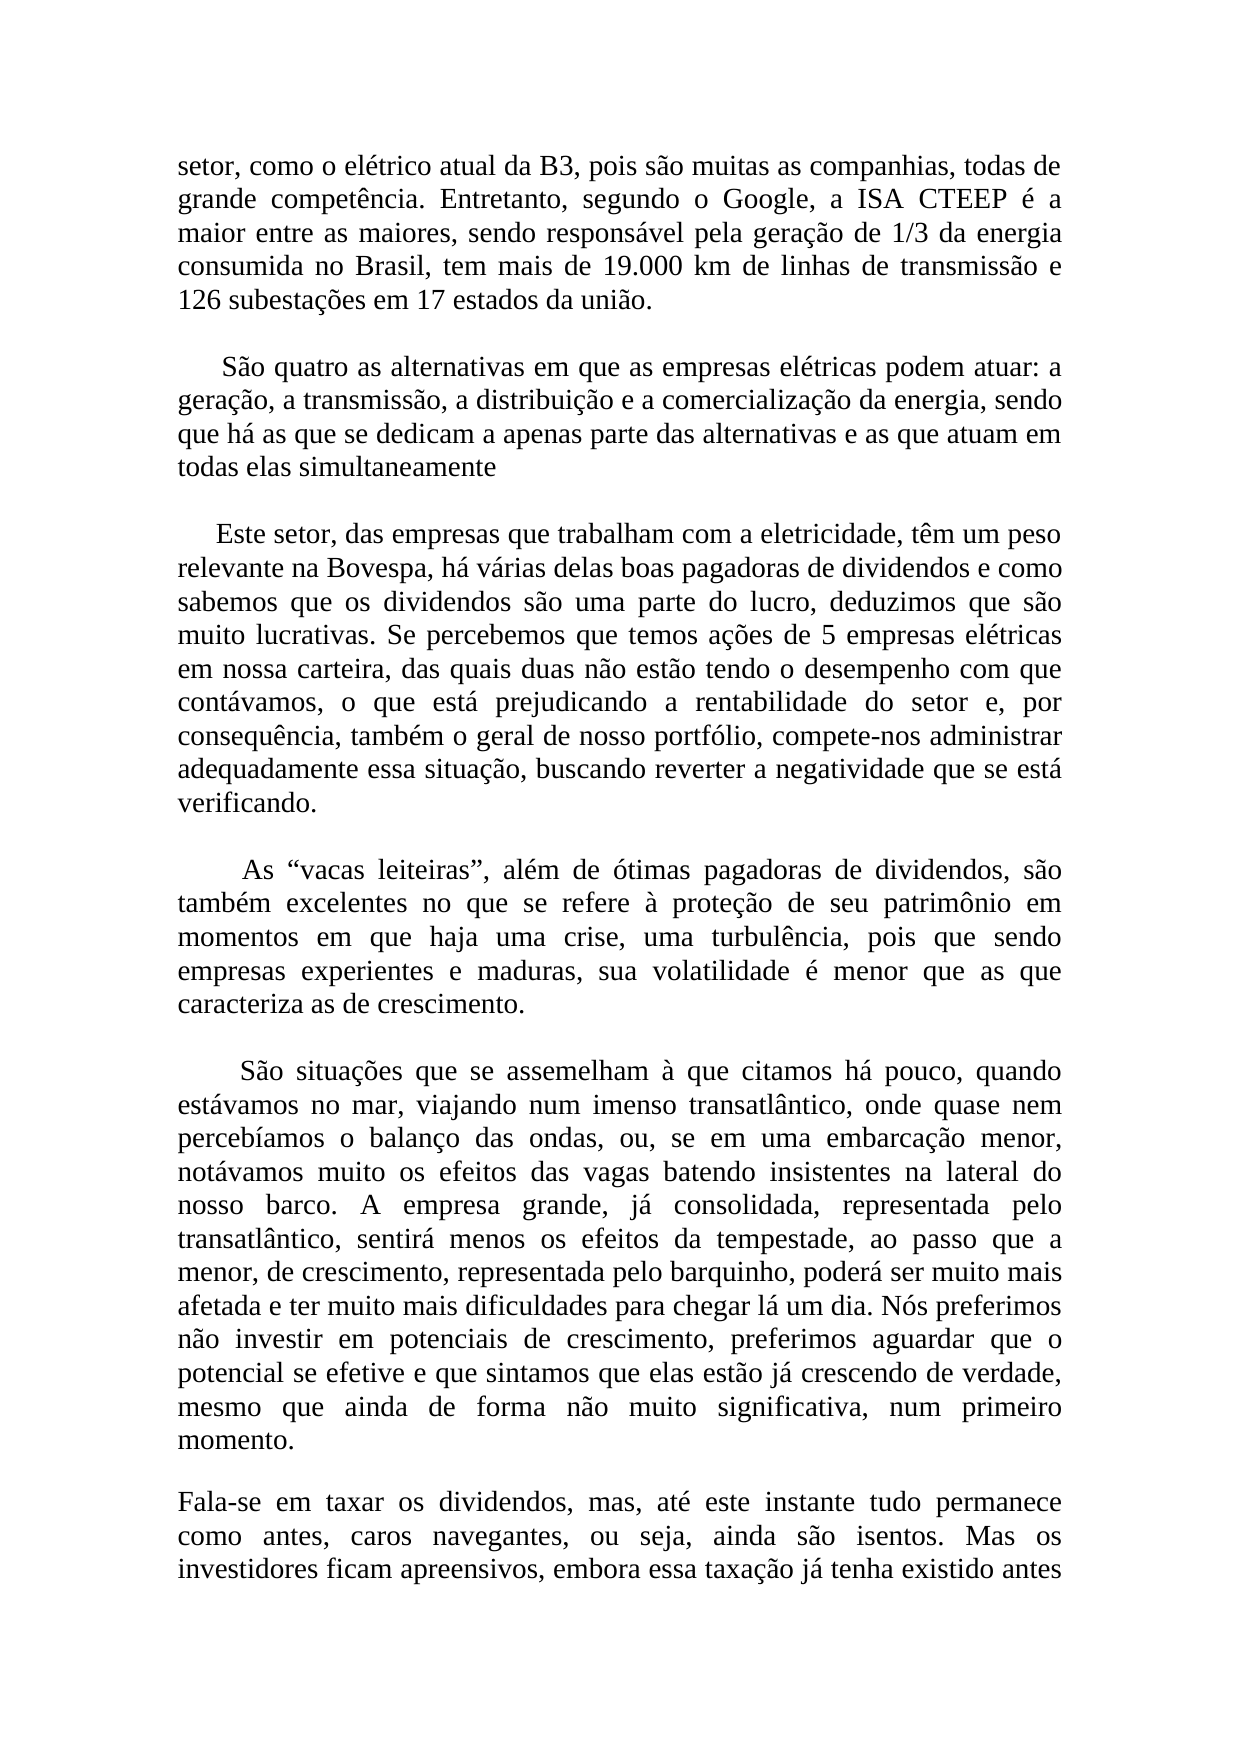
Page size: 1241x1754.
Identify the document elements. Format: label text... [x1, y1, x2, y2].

text São quatro as alternativas em que as empresas elétricas podem atuar: a geração, a transmissão, a distribuição e a comercialização da energia, sendo que há as que se dedicam a apenas parte das alternativas e as que atuam em todas elas simultaneamente [177, 349, 1063, 483]
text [177, 1484, 1063, 1585]
text As “vacas leiteiras”, além de ótimas pagadoras de dividendos, são também excelentes no que se refere à proteção de seu patrimônio em momentos em que haja uma crise, uma turbulência, pois que sendo empresas experientes e maduras, sua volatilidade é menor que as que caracteriza as de crescimento. [177, 852, 1063, 1020]
text Este setor, das empresas que trabalham com a eletricidade, têm um peso relevante na Bovespa, há várias delas boas pagadoras de dividendos e como sabemos que os dividendos são uma parte do lucro, deduzimos que são muito lucrativas. Se percebemos que temos ações de 5 empresas elétricas em nossa carteira, das quais duas não estão tendo o desempenho com que contávamos, o que está prejudicando a rentabilidade do setor e, por consequência, também o geral de nosso portfólio, compete-nos administrar adequadamente essa situação, buscando reverter a negatividade que se está verificando. [177, 517, 1063, 818]
text São situações que se assemelham à que citamos há pouco, quando estávamos no mar, viajando num imenso transatlântico, onde quase nem percebíamos o balanço das ondas, ou, se em uma embarcação menor, notávamos muito os efeitos das vagas batendo insistentes na lateral do nosso barco. A empresa grande, já consolidada, representada pelo transatlântico, sentirá menos os efeitos da tempestade, ao passo que a menor, de crescimento, representada pelo barquinho, poderá ser muito mais afetada e ter muito mais dificuldades para chegar lá um dia. Nós preferimos não investir em potenciais de crescimento, preferimos aguardar que o potencial se efetive e que sintamos que elas estão já crescendo de verdade, mesmo que ainda de forma não muito significativa, num primeiro momento. [177, 1053, 1063, 1456]
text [177, 148, 1063, 315]
